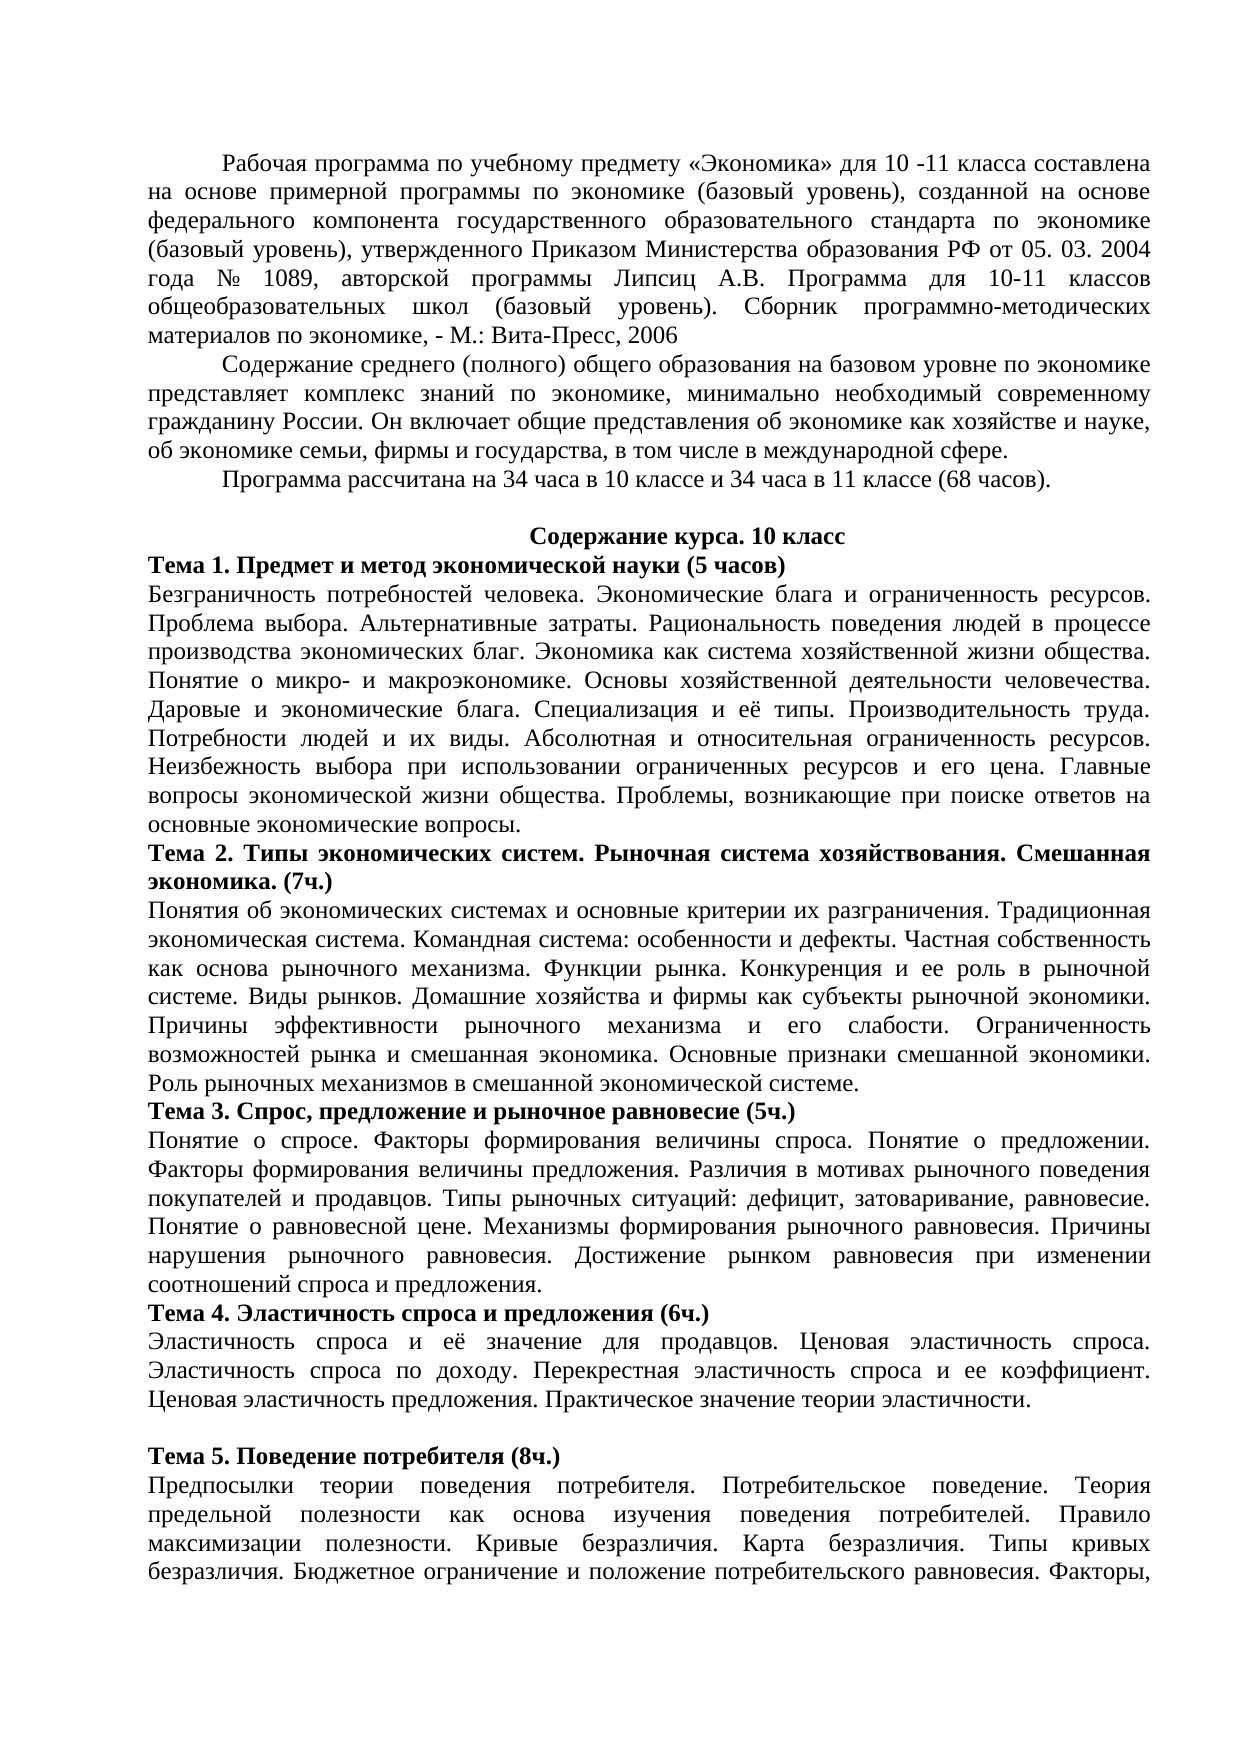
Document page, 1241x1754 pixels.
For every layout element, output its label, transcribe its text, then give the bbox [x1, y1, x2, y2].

text Программа рассчитана на 34 часа в 10 классе и 34 часа в 11 классе (68 часов). [148, 464, 1152, 493]
text Понятия об экономических системах и основные критерии их разграничения. Традиционная экономическая система. Командная система: особенности и дефекты. Частная собственность как основа рыночного механизма. Функции рынка. Конкуренция и ее роль в рыночной системе. Виды рынков. Домашние хозяйства и фирмы как субъекты рыночной экономики. Причины эффективности рыночного механизма и его слабости. Ограниченность возможностей рынка и смешанная экономика. Основные признаки смешанной экономики. Роль рыночных механизмов в смешанной экономической системе. [148, 895, 1152, 1096]
text Понятие о спросе. Факторы формирования величины спроса. Понятие о предложении. Факторы формирования величины предложения. Различия в мотивах рыночного поведения покупателей и продавцов. Типы рыночных ситуаций: дефицит, затоваривание, равновесие. Понятие о равновесной цене. Механизмы формирования рыночного равновесия. Причины нарушения рыночного равновесия. Достижение рынком равновесия при изменении соотношений спроса и предложения. [148, 1125, 1152, 1298]
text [148, 1470, 1152, 1585]
text Тема 3. Спрос, предложение и рыночное равновесие (5ч.) [148, 1096, 1152, 1125]
text Тема 2. Типы экономических систем. Рыночная система хозяйствования. Смешанная экономика. (7ч.) [148, 838, 1152, 895]
text Содержание среднего (полного) общего образования на базовом уровне по экономике представляет комплекс знаний по экономике, минимально необходимый современному гражданину России. Он включает общие представления об экономике как хозяйстве и науке, об экономике семьи, фирмы и государства, в том числе в международной сфере. [148, 349, 1152, 464]
text Тема 5. Поведение потребителя (8ч.) [148, 1441, 1152, 1470]
text Тема 4. Эластичность спроса и предложения (6ч.) [148, 1298, 1152, 1326]
text Рабочая программа по учебному предмету «Экономика» для 10 -11 класса составлена на основе примерной программы по экономике (базовый уровень), созданной на основе федерального компонента государственного образовательного стандарта по экономике (базовый уровень), утвержденного Приказом Министерства образования РФ от 05. 03. 2004 года № 1089, авторской программы Липсиц А.В. Программа для 10-11 классов общеобразовательных школ (базовый уровень). Сборник программно-методических материалов по экономике, - М.: Вита-Пресс, 2006 [148, 148, 1152, 349]
text Тема 1. Предмет и метод экономической науки (5 часов) [148, 550, 1152, 579]
text Безграничность потребностей человека. Экономические блага и ограниченность ресурсов. Проблема выбора. Альтернативные затраты. Рациональность поведения людей в процессе производства экономических благ. Экономика как система хозяйственной жизни общества. Понятие о микро- и макроэкономике. Основы хозяйственной деятельности человечества. Даровые и экономические блага. Специализация и её типы. Производительность труда. Потребности людей и их виды. Абсолютная и относительная ограниченность ресурсов. Неизбежность выбора при использовании ограниченных ресурсов и его цена. Главные вопросы экономической жизни общества. Проблемы, возникающие при поиске ответов на основные экономические вопросы. [148, 579, 1152, 838]
text Содержание курса. 10 класс [223, 521, 1152, 550]
text Эластичность спроса и её значение для продавцов. Ценовая эластичность спроса. Эластичность спроса по доходу. Перекрестная эластичность спроса и ее коэффициент. Ценовая эластичность предложения. Практическое значение теории эластичности. [148, 1326, 1152, 1413]
